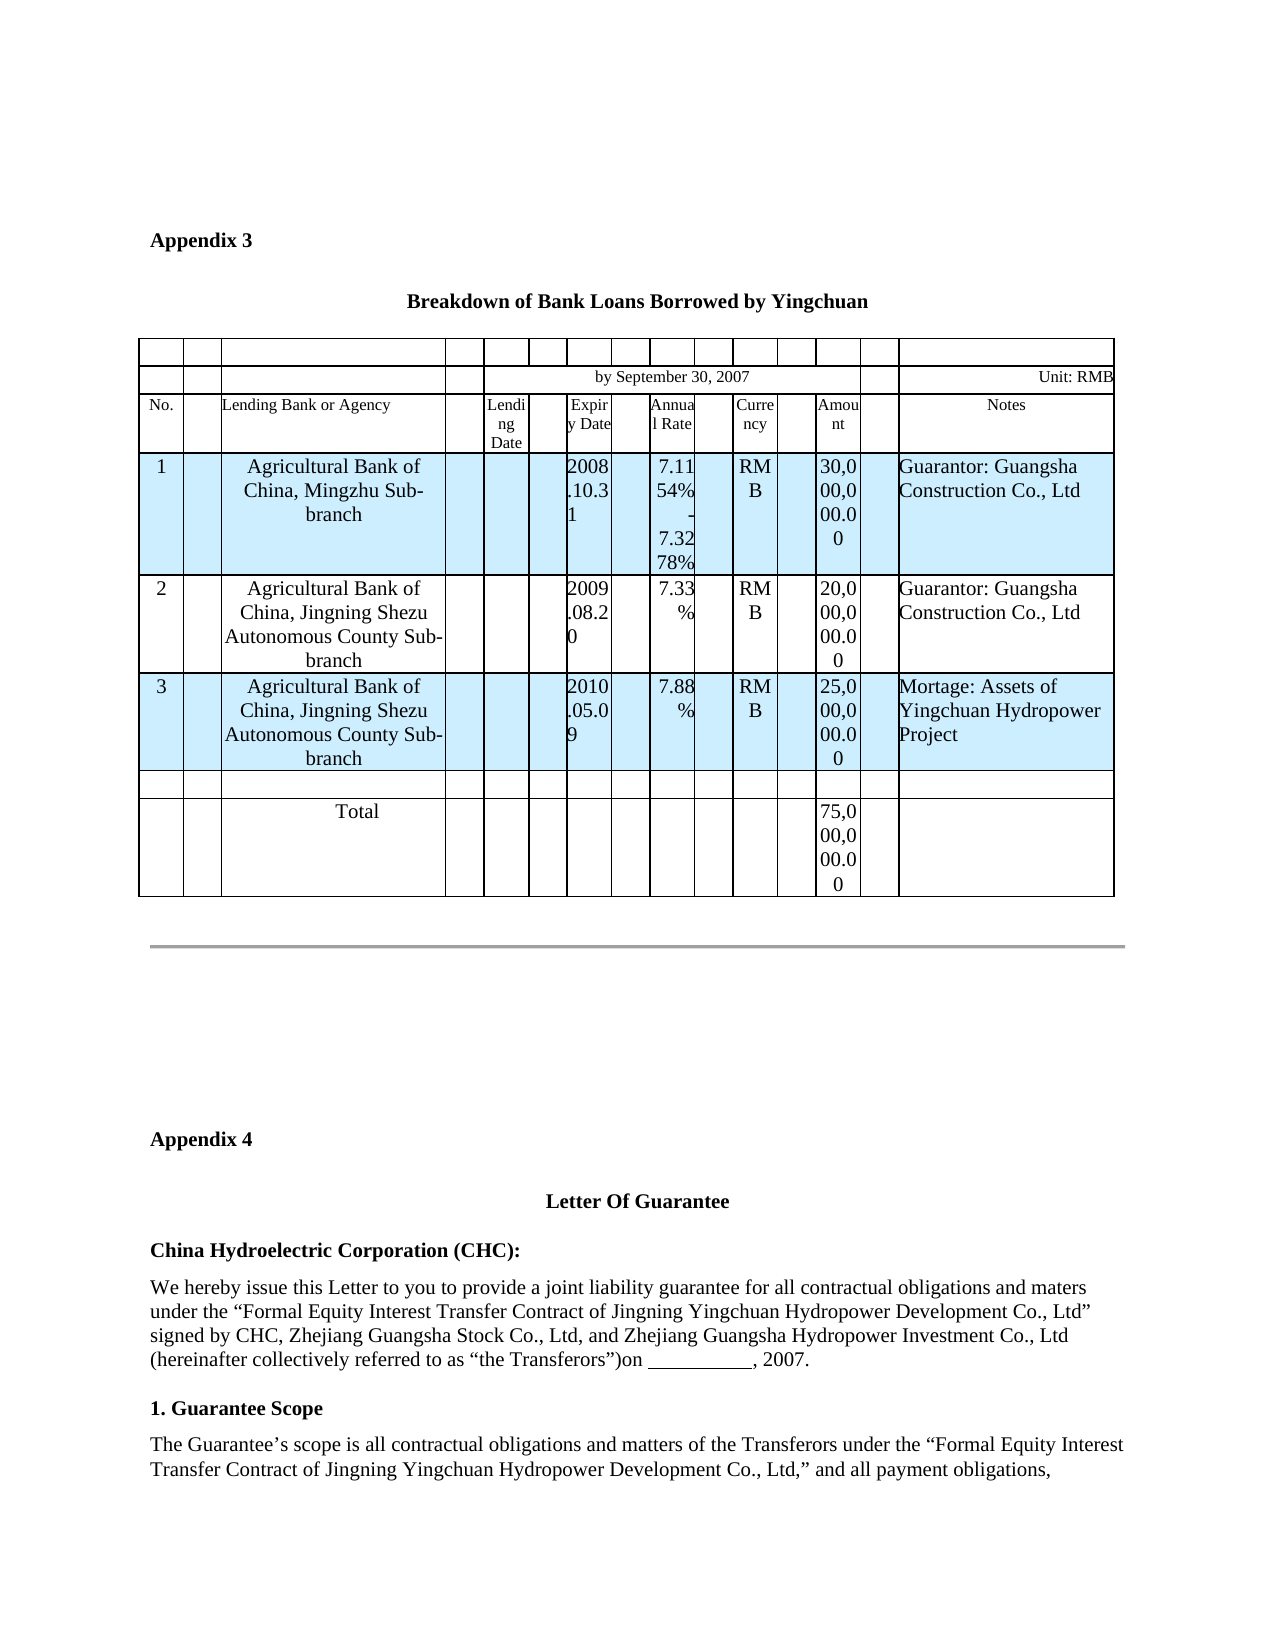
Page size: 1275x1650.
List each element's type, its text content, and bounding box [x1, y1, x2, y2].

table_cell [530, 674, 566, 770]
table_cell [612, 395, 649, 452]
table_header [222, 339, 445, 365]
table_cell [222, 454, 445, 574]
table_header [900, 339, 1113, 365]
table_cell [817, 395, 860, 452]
text Appendix 3 [150, 228, 1125, 252]
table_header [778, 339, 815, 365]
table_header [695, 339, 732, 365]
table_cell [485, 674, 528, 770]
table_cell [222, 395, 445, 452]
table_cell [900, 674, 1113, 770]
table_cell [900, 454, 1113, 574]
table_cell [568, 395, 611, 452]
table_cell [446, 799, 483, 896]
text Breakdown of Bank Loans Borrowed by Yingchuan [150, 289, 1125, 313]
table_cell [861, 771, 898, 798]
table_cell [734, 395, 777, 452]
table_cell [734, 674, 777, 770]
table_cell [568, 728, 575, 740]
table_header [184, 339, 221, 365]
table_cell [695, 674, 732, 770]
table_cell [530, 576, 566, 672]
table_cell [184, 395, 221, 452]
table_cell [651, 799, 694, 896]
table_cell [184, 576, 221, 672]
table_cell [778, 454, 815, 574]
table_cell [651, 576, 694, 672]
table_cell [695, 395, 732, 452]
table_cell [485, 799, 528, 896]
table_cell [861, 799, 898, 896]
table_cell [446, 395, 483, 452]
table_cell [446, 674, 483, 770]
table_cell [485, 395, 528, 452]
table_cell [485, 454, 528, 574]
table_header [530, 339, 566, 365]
text China Hydroelectric Corporation (CHC): [150, 1238, 1125, 1262]
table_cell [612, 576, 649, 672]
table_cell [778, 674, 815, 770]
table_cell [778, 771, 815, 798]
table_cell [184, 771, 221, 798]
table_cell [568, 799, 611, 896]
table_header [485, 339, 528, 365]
text Appendix 4 [150, 1127, 1125, 1151]
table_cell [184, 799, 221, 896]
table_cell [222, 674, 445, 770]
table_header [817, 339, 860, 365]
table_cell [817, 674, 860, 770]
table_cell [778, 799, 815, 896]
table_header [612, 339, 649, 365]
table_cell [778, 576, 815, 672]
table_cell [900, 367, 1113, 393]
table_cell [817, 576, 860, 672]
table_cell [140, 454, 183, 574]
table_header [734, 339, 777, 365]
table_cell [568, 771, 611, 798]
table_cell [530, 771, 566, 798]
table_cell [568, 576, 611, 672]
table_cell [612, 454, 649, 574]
text 1. Guarantee Scope [150, 1396, 1125, 1420]
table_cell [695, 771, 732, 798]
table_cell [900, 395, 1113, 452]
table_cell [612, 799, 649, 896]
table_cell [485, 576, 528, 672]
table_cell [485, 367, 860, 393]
text Letter Of Guarantee [150, 1189, 1125, 1213]
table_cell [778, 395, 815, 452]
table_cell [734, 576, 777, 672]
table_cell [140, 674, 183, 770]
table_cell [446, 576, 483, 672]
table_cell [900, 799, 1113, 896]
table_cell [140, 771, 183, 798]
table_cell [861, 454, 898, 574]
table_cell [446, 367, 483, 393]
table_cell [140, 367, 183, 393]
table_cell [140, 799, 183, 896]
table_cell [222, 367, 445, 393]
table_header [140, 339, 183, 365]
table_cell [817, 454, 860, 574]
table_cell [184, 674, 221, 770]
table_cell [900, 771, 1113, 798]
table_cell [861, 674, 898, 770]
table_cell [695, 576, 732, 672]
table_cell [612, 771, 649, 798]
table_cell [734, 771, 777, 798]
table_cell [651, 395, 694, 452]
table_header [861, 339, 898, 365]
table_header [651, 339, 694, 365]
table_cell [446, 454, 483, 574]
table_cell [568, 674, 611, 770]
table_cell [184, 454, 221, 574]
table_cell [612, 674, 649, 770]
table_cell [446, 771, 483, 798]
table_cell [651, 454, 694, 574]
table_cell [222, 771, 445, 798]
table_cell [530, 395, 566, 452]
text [150, 1432, 1125, 1481]
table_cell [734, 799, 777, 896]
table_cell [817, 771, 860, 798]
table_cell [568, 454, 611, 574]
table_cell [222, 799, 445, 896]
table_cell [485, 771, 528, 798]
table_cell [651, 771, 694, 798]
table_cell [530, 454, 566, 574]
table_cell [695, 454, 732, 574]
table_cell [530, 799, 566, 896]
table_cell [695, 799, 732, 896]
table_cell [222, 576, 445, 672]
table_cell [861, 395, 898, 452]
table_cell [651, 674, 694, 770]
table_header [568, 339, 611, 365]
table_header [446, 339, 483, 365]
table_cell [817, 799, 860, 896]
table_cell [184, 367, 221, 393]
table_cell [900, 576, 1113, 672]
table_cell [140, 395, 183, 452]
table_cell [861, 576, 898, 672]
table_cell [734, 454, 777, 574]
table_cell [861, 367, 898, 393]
text We hereby issue this Letter to you to provide a joint liability guarantee for all contractual obligations and maters under the “Formal Equity Interest Transfer Contract of Jingning Yingchuan Hydropower Development Co., Ltd” signed by CHC, Zhejiang Guangsha Stock Co., Ltd, and Zhejiang Guangsha Hydropower Investment Co., Ltd (hereinafter collectively referred to as “the Transferors”)on , 2007. [150, 1274, 1125, 1371]
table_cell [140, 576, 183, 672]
